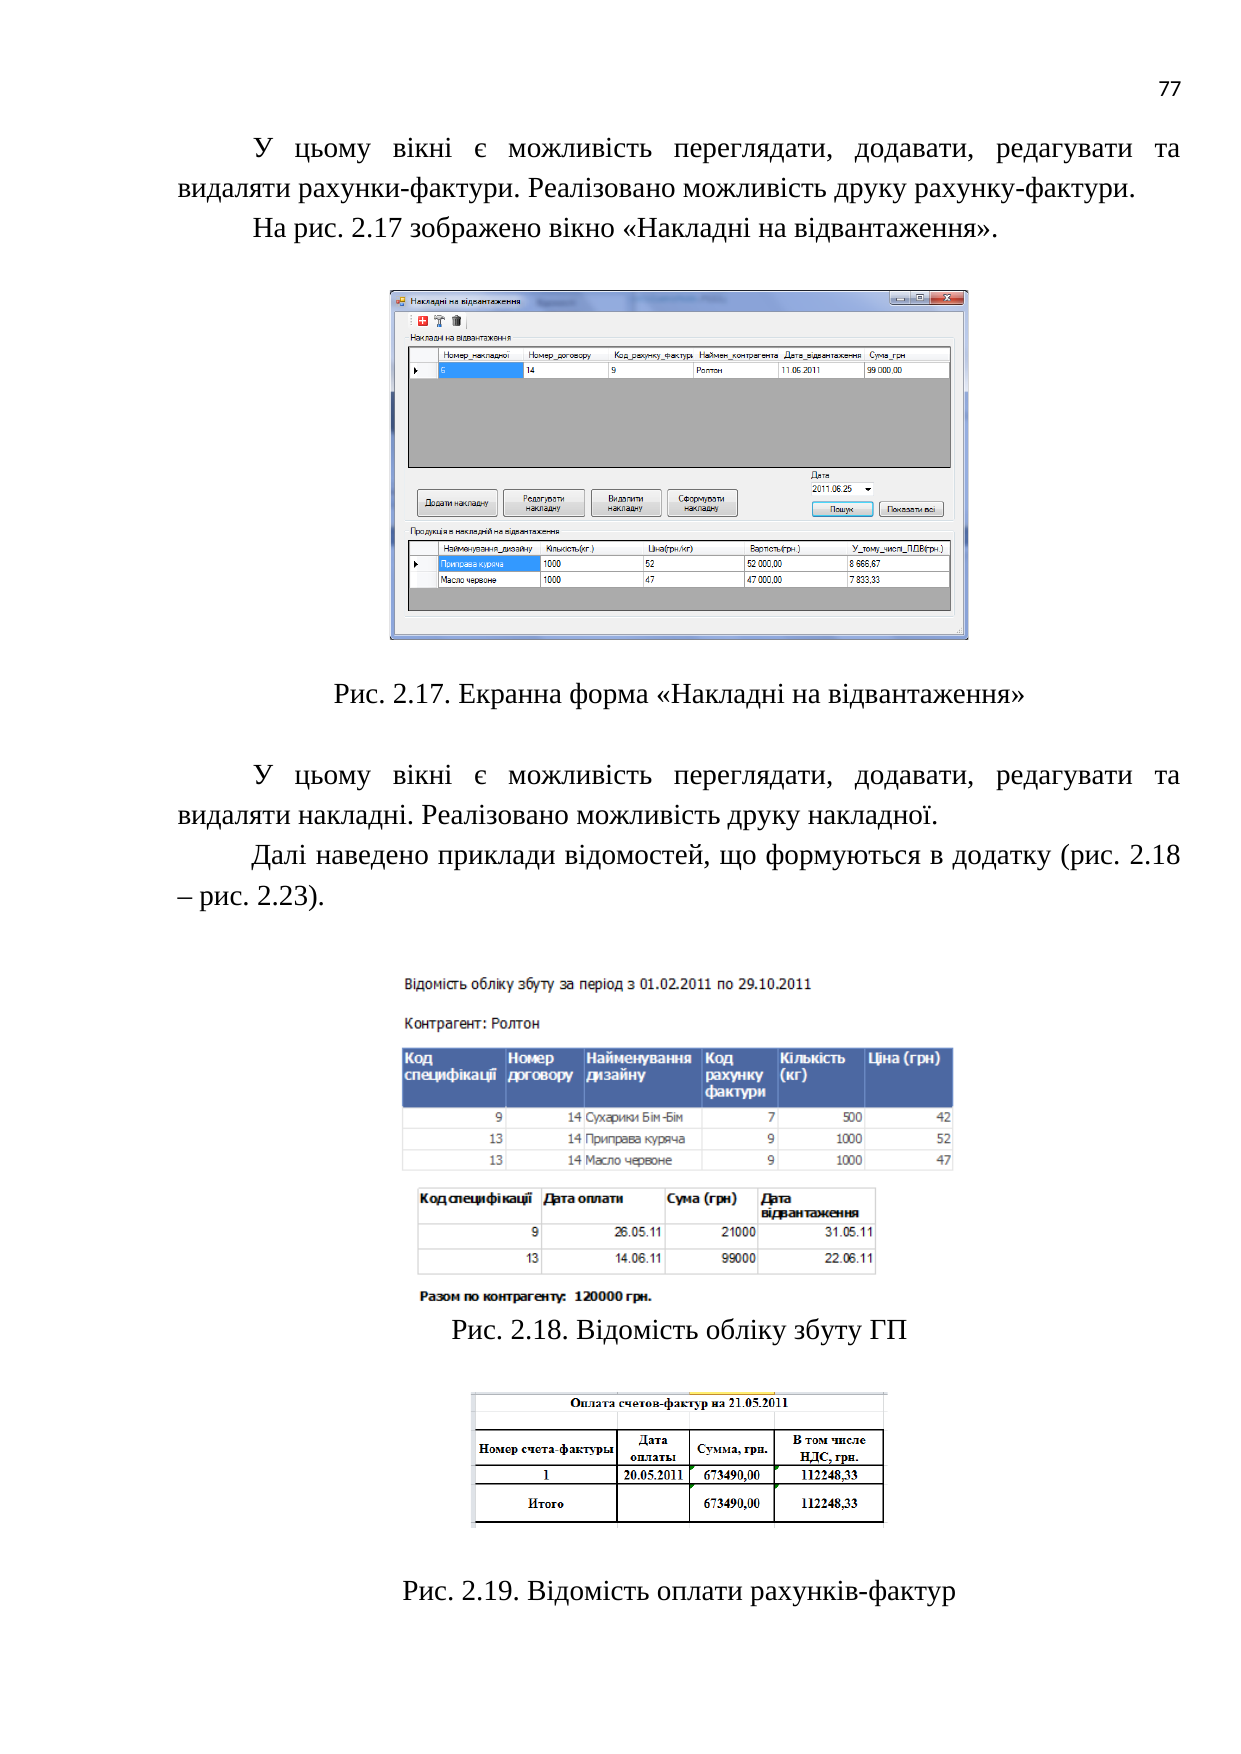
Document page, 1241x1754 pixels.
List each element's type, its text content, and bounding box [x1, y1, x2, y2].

text Рис. 2.18. Відомість обліку збуту ГП [177, 1312, 1181, 1346]
picture [389, 958, 970, 1307]
text Далі наведено приклади відомостей, що формуються в додатку (рис. 2.18 – рис. 2.23). [177, 837, 1181, 911]
text Рис. 2.19. Відомість оплати рахунків-фактур [177, 1573, 1181, 1606]
text Рис. 2.17. Екранна форма «Накладні на відвантаження» [177, 677, 1181, 710]
text На рис. 2.17 зображено вікно «Накладні на відвантаження». [177, 210, 1181, 244]
text У цьому вікні є можливість переглядати, додавати, редагувати та видаляти рахунки-фактури. Реалізовано можливість друку рахунку-фактури. [177, 130, 1181, 204]
text У цьому вікні є можливість переглядати, додавати, редагувати та видаляти накладні. Реалізовано можливість друку накладної. [177, 757, 1181, 831]
picture [470, 1392, 888, 1528]
picture [389, 290, 969, 640]
